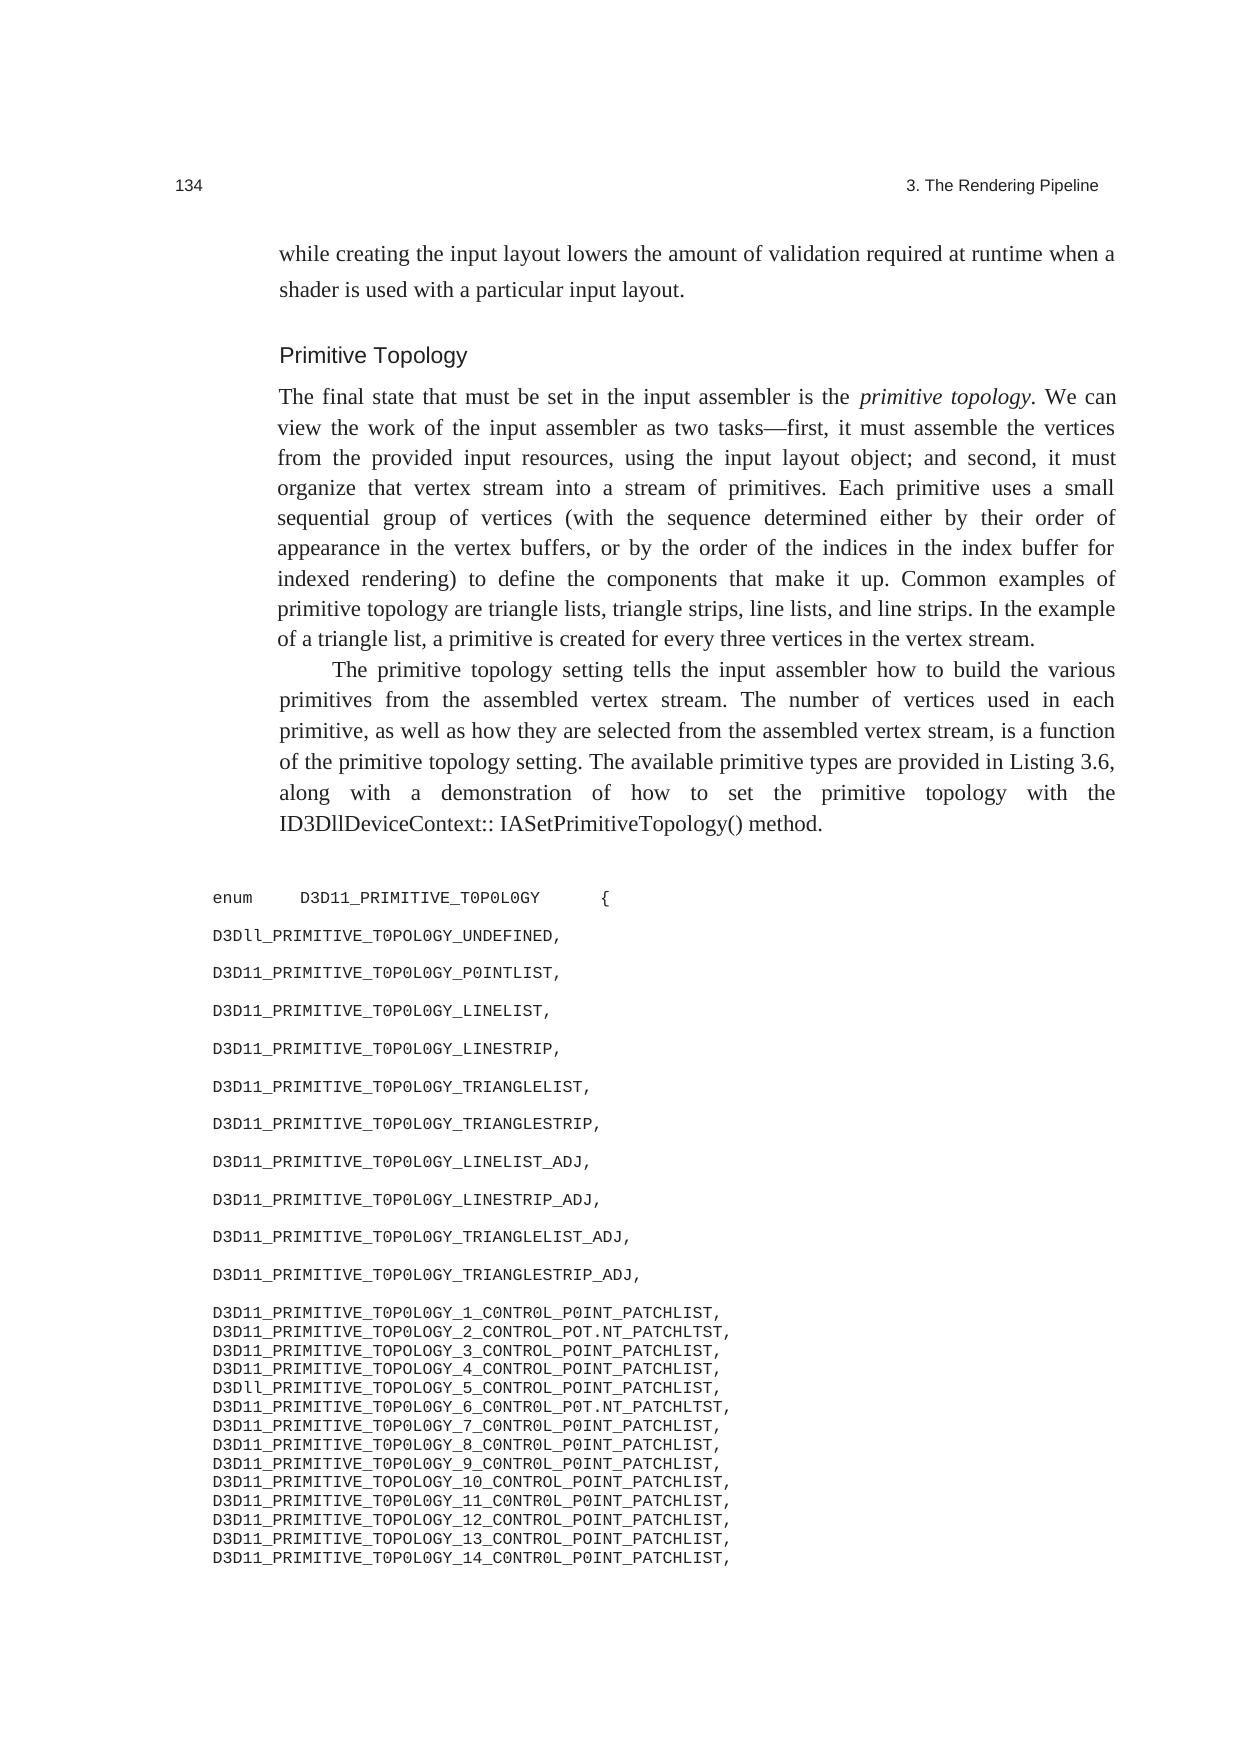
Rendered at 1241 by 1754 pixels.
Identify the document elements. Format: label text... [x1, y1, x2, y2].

text D3Dll_PRIMITIVE_T0POL0GY_UNDEFINED, [212, 927, 1121, 946]
text 134 3. The Rendering Pipeline [175, 175, 1121, 194]
text D3D11_PRIMITIVE_T0P0L0GY_LINESTRIP, [212, 1040, 1121, 1059]
text D3D11_PRIMITIVE_T0P0L0GY_LINESTRIP_ADJ, [212, 1191, 1121, 1210]
text D3D11_PRIMITIVE_T0P0L0GY_TRIANGLELIST, [212, 1078, 1121, 1097]
text D3D11_PRIMITIVE_T0P0L0GY_P0INTLIST, [212, 965, 1121, 984]
text Primitive Topology [279, 342, 1121, 369]
text D3D11_PRIMITIVE_T0P0L0GY_1_C0NTR0L_P0INT_PATCHLIST, D3D11_PRIMITIVE_TOP0LOGY_2_CONTROL_POT.NT_PATCHLTST, D3D11_PRIMITIVE_TOPOLOGY_3_CONTROL_POINT_PATCHLIST, D3D11_PRIMITIVE_TOPOLOGY_4_CONTROL_POINT_PATCHLIST, D3Dll_PRIMITIVE_TOPOLOGY_5_CONTROL_POINT_PATCHLIST, D3D11_PRIMITIVE_T0P0L0GY_6_C0NTR0L_P0T.NT_PATCHLTST, D3D11_PRIMITIVE_T0P0L0GY_7_C0NTR0L_P0INT_PATCHLIST, D3D11_PRIMITIVE_T0P0L0GY_8_C0NTR0L_P0INT_PATCHLIST, D3D11_PRIMITIVE_T0P0L0GY_9_C0NTR0L_P0INT_PATCHLIST, D3D11_PRIMITIVE_TOPOLOGY_10_CONTROL_POINT_PATCHLIST, D3D11_PRIMITIVE_T0P0L0GY_11_C0NTR0L_P0INT_PATCHLIST, D3D11_PRIMITIVE_TOPOLOGY_12_CONTROL_POINT_PATCHLIST, D3D11_PRIMITIVE_TOPOLOGY_13_CONTROL_POINT_PATCHLIST, D3D11_PRIMITIVE_T0P0L0GY_14_C0NTR0L_P0INT_PATCHLIST, [212, 1304, 1121, 1568]
text D3D11_PRIMITIVE_T0P0L0GY_TRIANGLESTRIP_ADJ, [212, 1267, 1121, 1286]
text The primitive topology setting tells the input assembler how to build the various primitives from the assembled vertex stream. The number of vertices used in each primitive, as well as how they are selected from the assembled vertex stream, is a function of the primitive topology setting. The available primitive types are provided in Listing 3.6, along with a demonstration of how to set the primitive topology with the ID3DllDeviceContext:: IASetPrimitiveTopology() method. [279, 656, 1117, 836]
text while creating the input layout lowers the amount of validation required at runtime when a shader is used with a particular input layout. [279, 240, 1117, 302]
text D3D11_PRIMITIVE_T0P0L0GY_LINELIST, [212, 1003, 1121, 1022]
text D3D11_PRIMITIVE_T0P0L0GY_LINELIST_ADJ, [212, 1153, 1121, 1172]
text enum D3D11_PRIMITIVE_T0P0L0GY { [212, 889, 1121, 908]
text D3D11_PRIMITIVE_T0P0L0GY_TRIANGLESTRIP, [212, 1116, 1121, 1135]
text D3D11_PRIMITIVE_T0P0L0GY_TRIANGLELIST_ADJ, [212, 1229, 1121, 1248]
text The final state that must be set in the input assembler is the primitive topology. We can view the work of the input assembler as two tasks—first, it must assemble the vertices from the provided input resources, using the input layout object; and second, it must organize that vertex stream into a stream of primitives. Each primitive uses a small sequential group of vertices (with the sequence determined either by their order of appearance in the vertex buffers, or by the order of the indices in the index buffer for indexed rendering) to define the components that make it up. Common examples of primitive topology are triangle lists, triangle strips, line lists, and line strips. In the example of a triangle list, a primitive is created for every three vertices in the vertex stream. [277, 383, 1117, 651]
